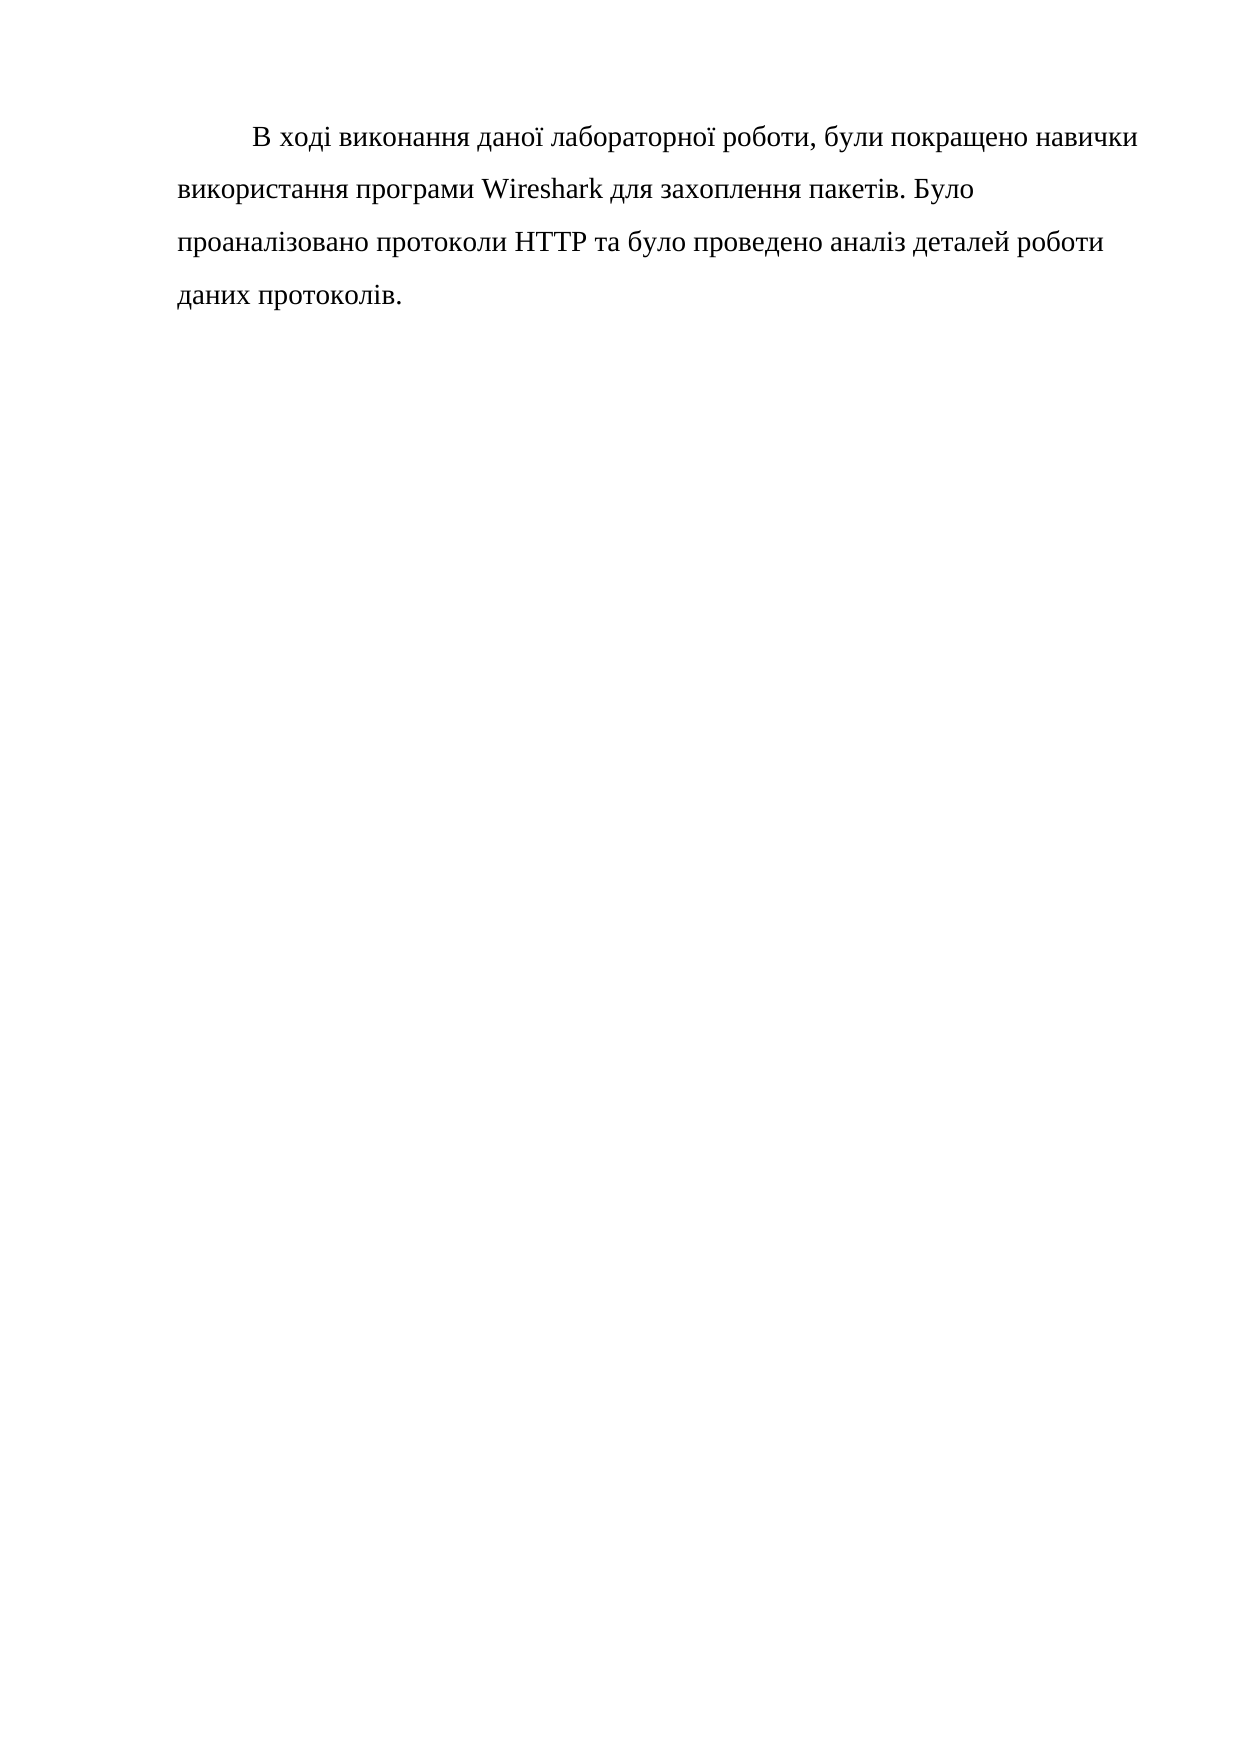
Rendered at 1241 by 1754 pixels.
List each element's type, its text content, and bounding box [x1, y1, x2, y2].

text В ході виконання даної лабораторної роботи, були покращено навички використання програми Wireshark для захоплення пакетів. Було проаналізовано протоколи HTTP та було проведено аналіз деталей роботи даних протоколів. [177, 119, 1153, 310]
